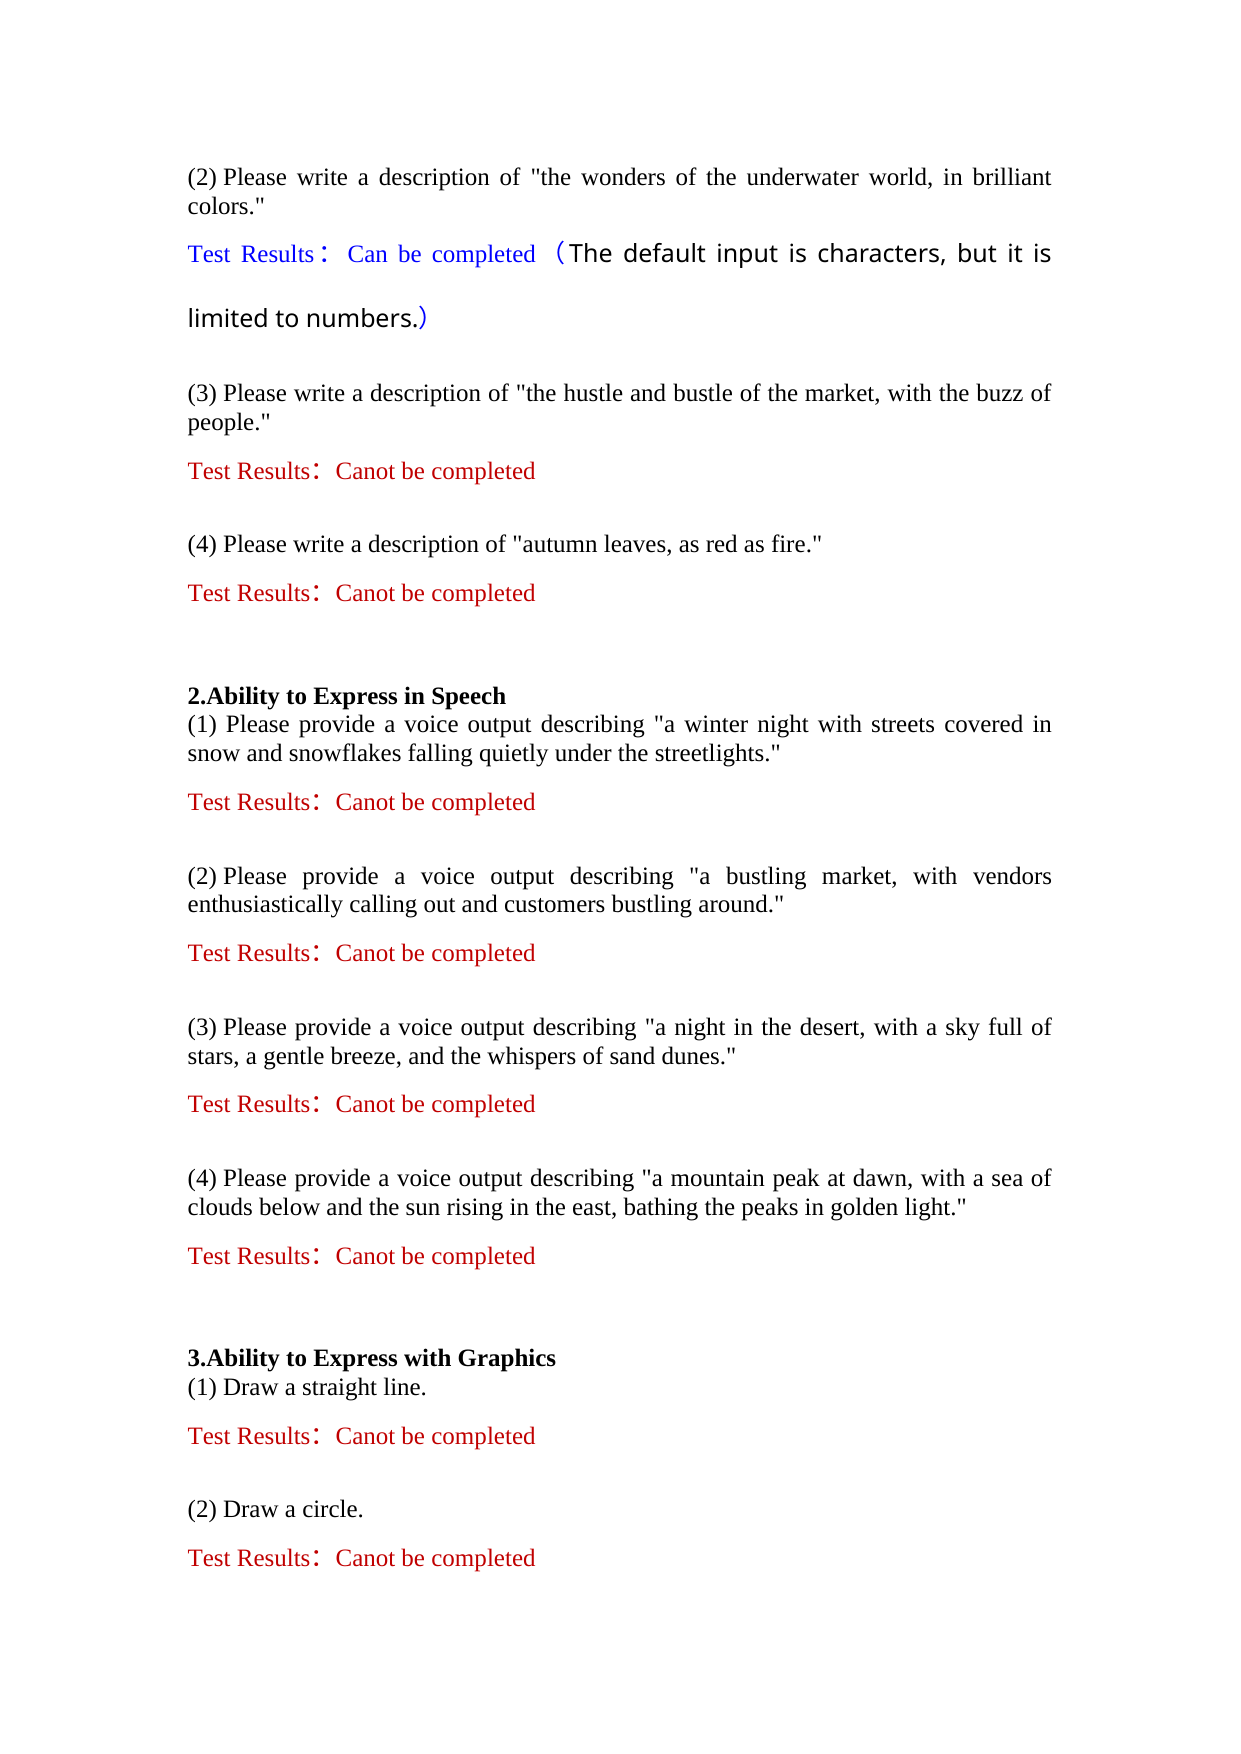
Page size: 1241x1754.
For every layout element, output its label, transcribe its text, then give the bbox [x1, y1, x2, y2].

list (1) Draw a straight line. [187, 1372, 1053, 1401]
list Draw a circle. [187, 1494, 1053, 1523]
list 2.Ability to Express in Speech [187, 681, 1053, 709]
list Please provide a voice output describing "a bustling market, with vendors enthusiastically calling out and customers bustling around." [187, 861, 1053, 918]
list Please write a description of "the wonders of the underwater world, in brilliant colors." [187, 162, 1053, 219]
list Test Results：Canot be completed [187, 1523, 1053, 1588]
list Please write a description of "autumn leaves, as red as fire." [187, 529, 1053, 558]
list Please provide a voice output describing "a night in the desert, with a sky full of stars, a gentle breeze, and the whispers of sand dunes." [187, 1012, 1053, 1069]
list 3.Ability to Express with Graphics [187, 1343, 1053, 1372]
list Please write a description of "the hustle and bustle of the market, with the buzz of people." [187, 378, 1053, 436]
list Test Results：Canot be completed [187, 436, 1053, 501]
list Test Results：Canot be completed [187, 1221, 1053, 1286]
list Test Results：Canot be completed [187, 1069, 1053, 1134]
list (1) Please provide a voice output describing "a winter night with streets covered in snow and snowflakes falling quietly under the streetlights." [187, 709, 1053, 767]
list Test Results：Canot be completed [187, 558, 1053, 623]
list Test Results：Canot be completed [187, 918, 1053, 983]
list Test Results：Canot be completed [187, 767, 1053, 832]
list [187, 219, 1053, 349]
list Please provide a voice output describing "a mountain peak at dawn, with a sea of clouds below and the sun rising in the east, bathing the peaks in golden light." [187, 1163, 1053, 1221]
list Test Results：Canot be completed [187, 1401, 1053, 1466]
